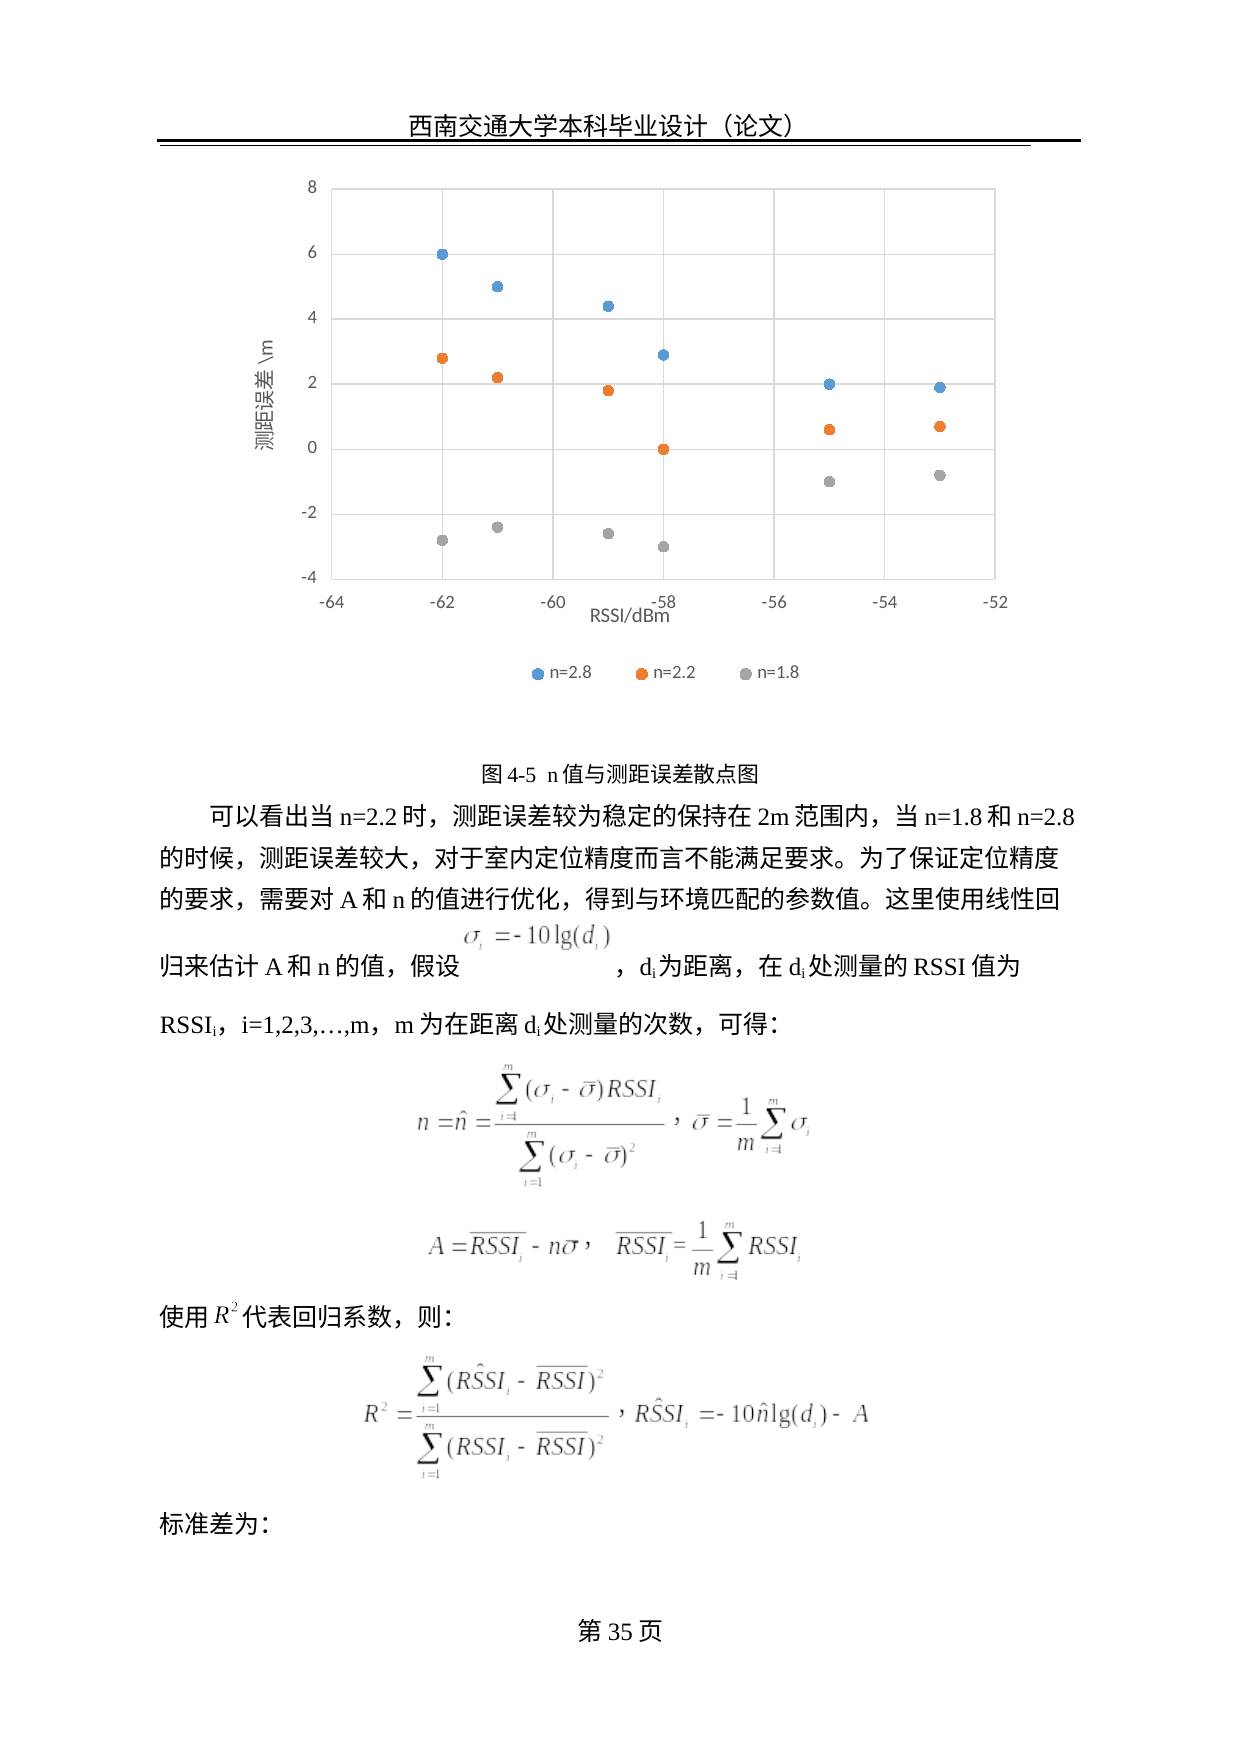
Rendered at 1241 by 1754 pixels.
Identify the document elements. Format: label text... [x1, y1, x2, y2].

text (4-3) [159, 1210, 1081, 1294]
text 使用代表回归系数，则： [159, 1294, 1081, 1335]
text (4-4) [159, 1335, 1081, 1502]
text 可以看出当n=2.2时，测距误差较为稳定的保持在2m范围内，当n=1.8和n=2.8的时候，测距误差较大，对于室内定位精度而言不能满足要求。为了保证定位精度的要求，需要对A和n的值进行优化，得到与环境匹配的参数值。这里使用线性回归来估计A和n的值，假设，di为距离，在di处测量的RSSI值为RSSIi，i=1,2,3,…,m，m为在距离di处测量的次数，可得： [159, 794, 1081, 1044]
text 图4-5 n值与测距误差散点图 [159, 752, 1081, 794]
text (4-2) [159, 1044, 1081, 1210]
text 标准差为： [159, 1502, 1081, 1544]
